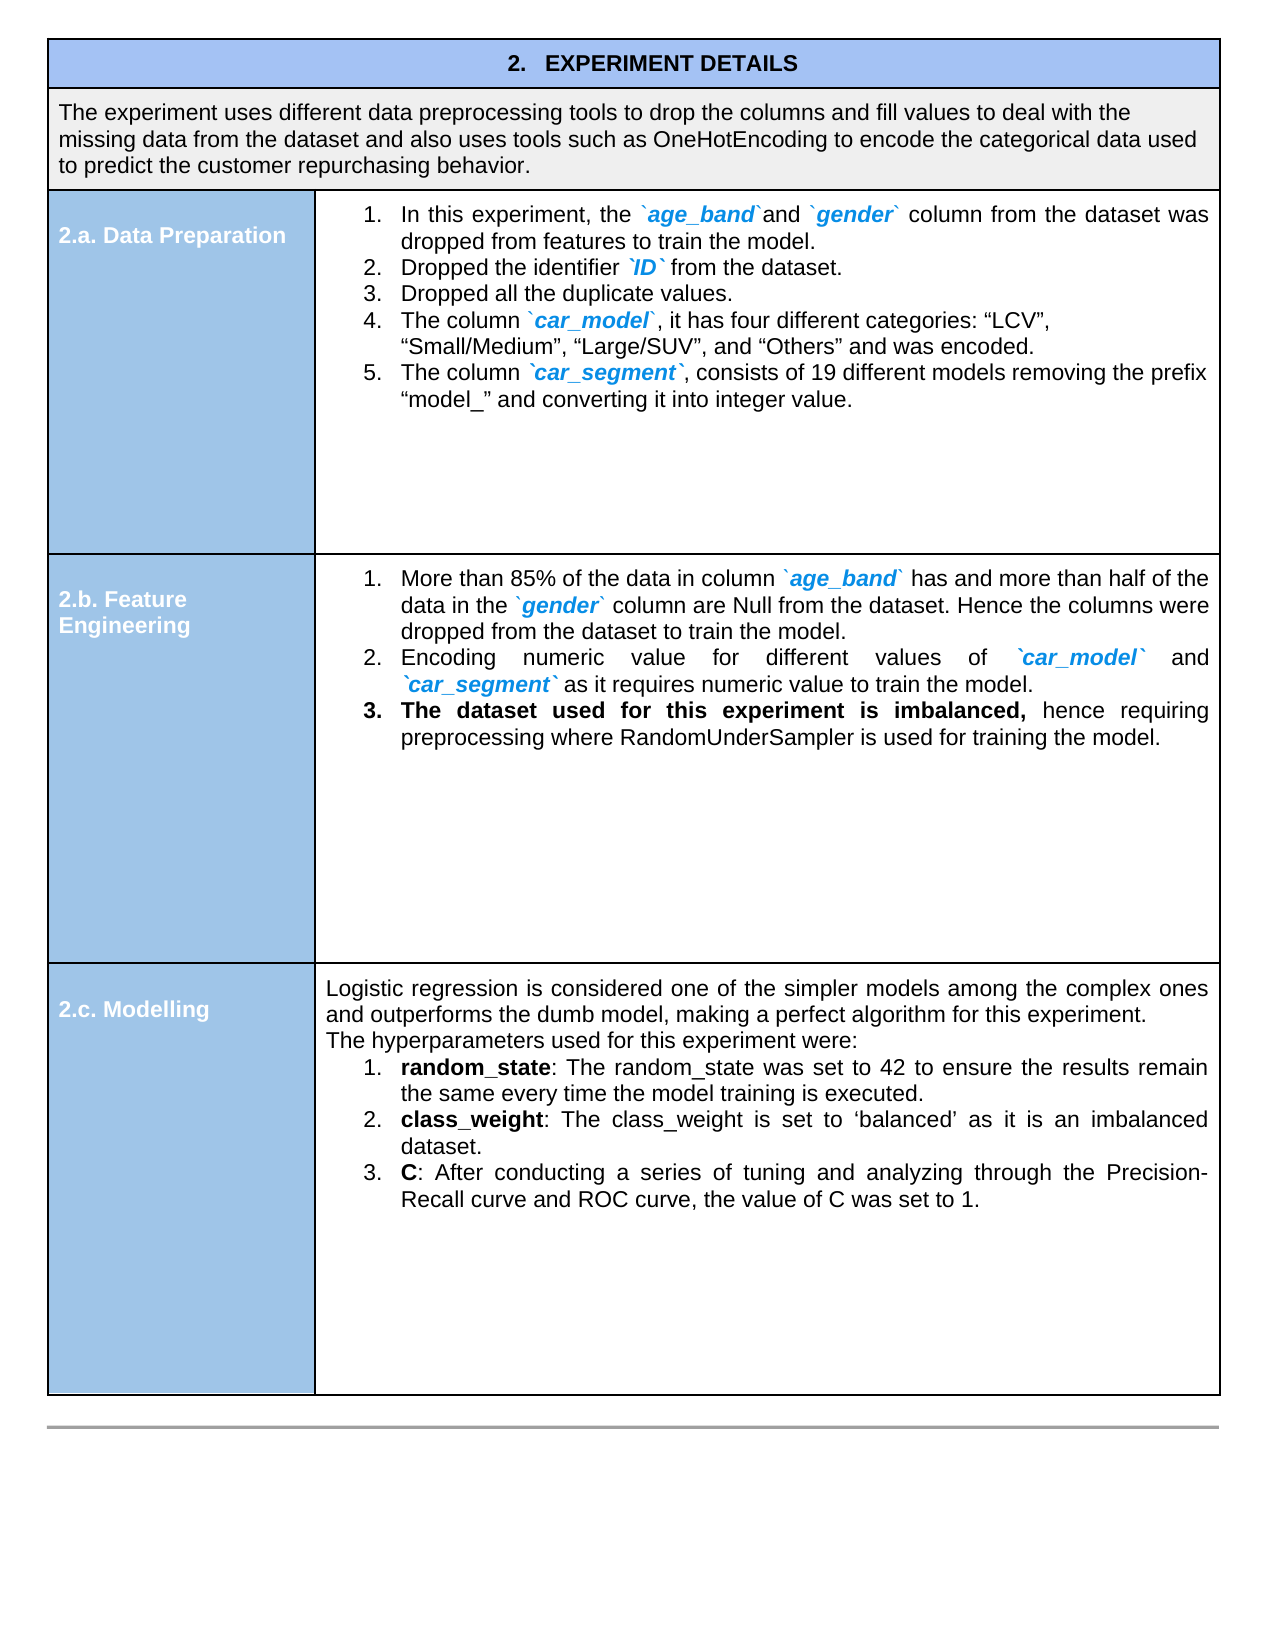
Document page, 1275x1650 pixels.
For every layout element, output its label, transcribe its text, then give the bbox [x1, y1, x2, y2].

table_cell 2.a. Data Preparation [49, 191, 314, 553]
table_cell The experiment uses different data preprocessing tools to drop the columns and fill values to deal with the missing data from the dataset and also uses tools such as OneHotEncoding to encode the categorical data used to predict the customer repurchasing behavior. [49, 89, 1219, 189]
table_cell More than 85% of the data in column `age_band` has and more than half of the data in the `gender` column are Null from the dataset. Hence the columns were dropped from the dataset to train the model. Encoding numeric value for different values of `car_model` and `car_segment` as it requires numeric value to train the model. The dataset used for this experiment is imbalanced, hence requiring preprocessing where RandomUnderSampler is used for training the model. [316, 555, 1219, 962]
table_cell In this experiment, the `age_band`and `gender` column from the dataset was dropped from features to train the model. Dropped the identifier `ID` from the dataset. Dropped all the duplicate values. The column `car_model`, it has four different categories: “LCV”, “Small/Medium”, “Large/SUV”, and “Others” and was encoded. The column `car_segment`, consists of 19 different models removing the prefix “model_” and converting it into integer value. [316, 191, 1219, 553]
table_cell 2.b. Feature Engineering [49, 555, 314, 962]
table_header EXPERIMENT DETAILS [49, 40, 1219, 87]
table_cell Logistic regression is considered one of the simpler models among the complex ones and outperforms the dumb model, making a perfect algorithm for this experiment. The hyperparameters used for this experiment were: random_state: The random_state was set to 42 to ensure the results remain the same every time the model training is executed. class_weight: The class_weight is set to ‘balanced’ as it is an imbalanced dataset. C: After conducting a series of tuning and analyzing through the Precision-Recall curve and ROC curve, the value of C was set to 1. [316, 964, 1219, 1393]
table_cell 2.c. Modelling [49, 964, 314, 1393]
